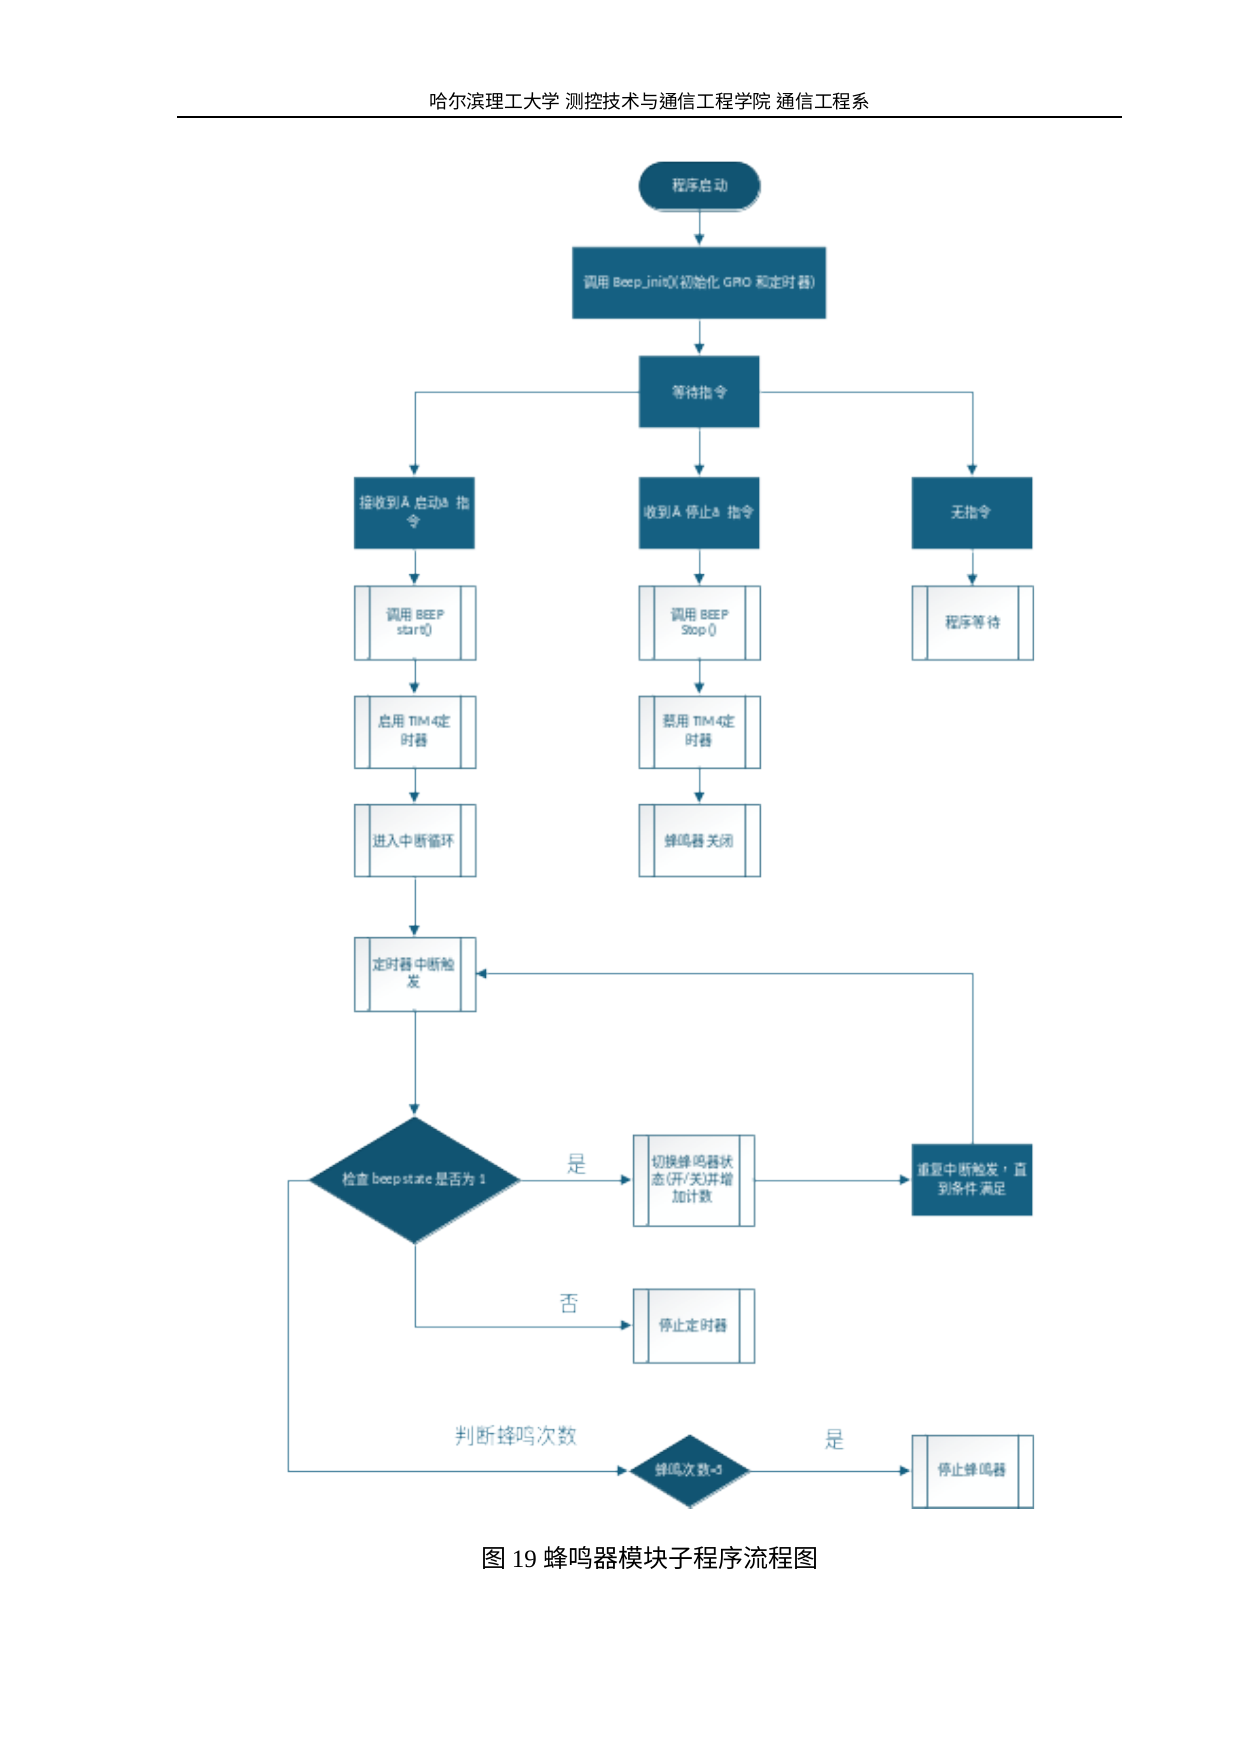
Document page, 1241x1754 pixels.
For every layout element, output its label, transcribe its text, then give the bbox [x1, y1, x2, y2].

text 图19 蜂鸣器模块子程序流程图 [177, 1524, 1122, 1589]
